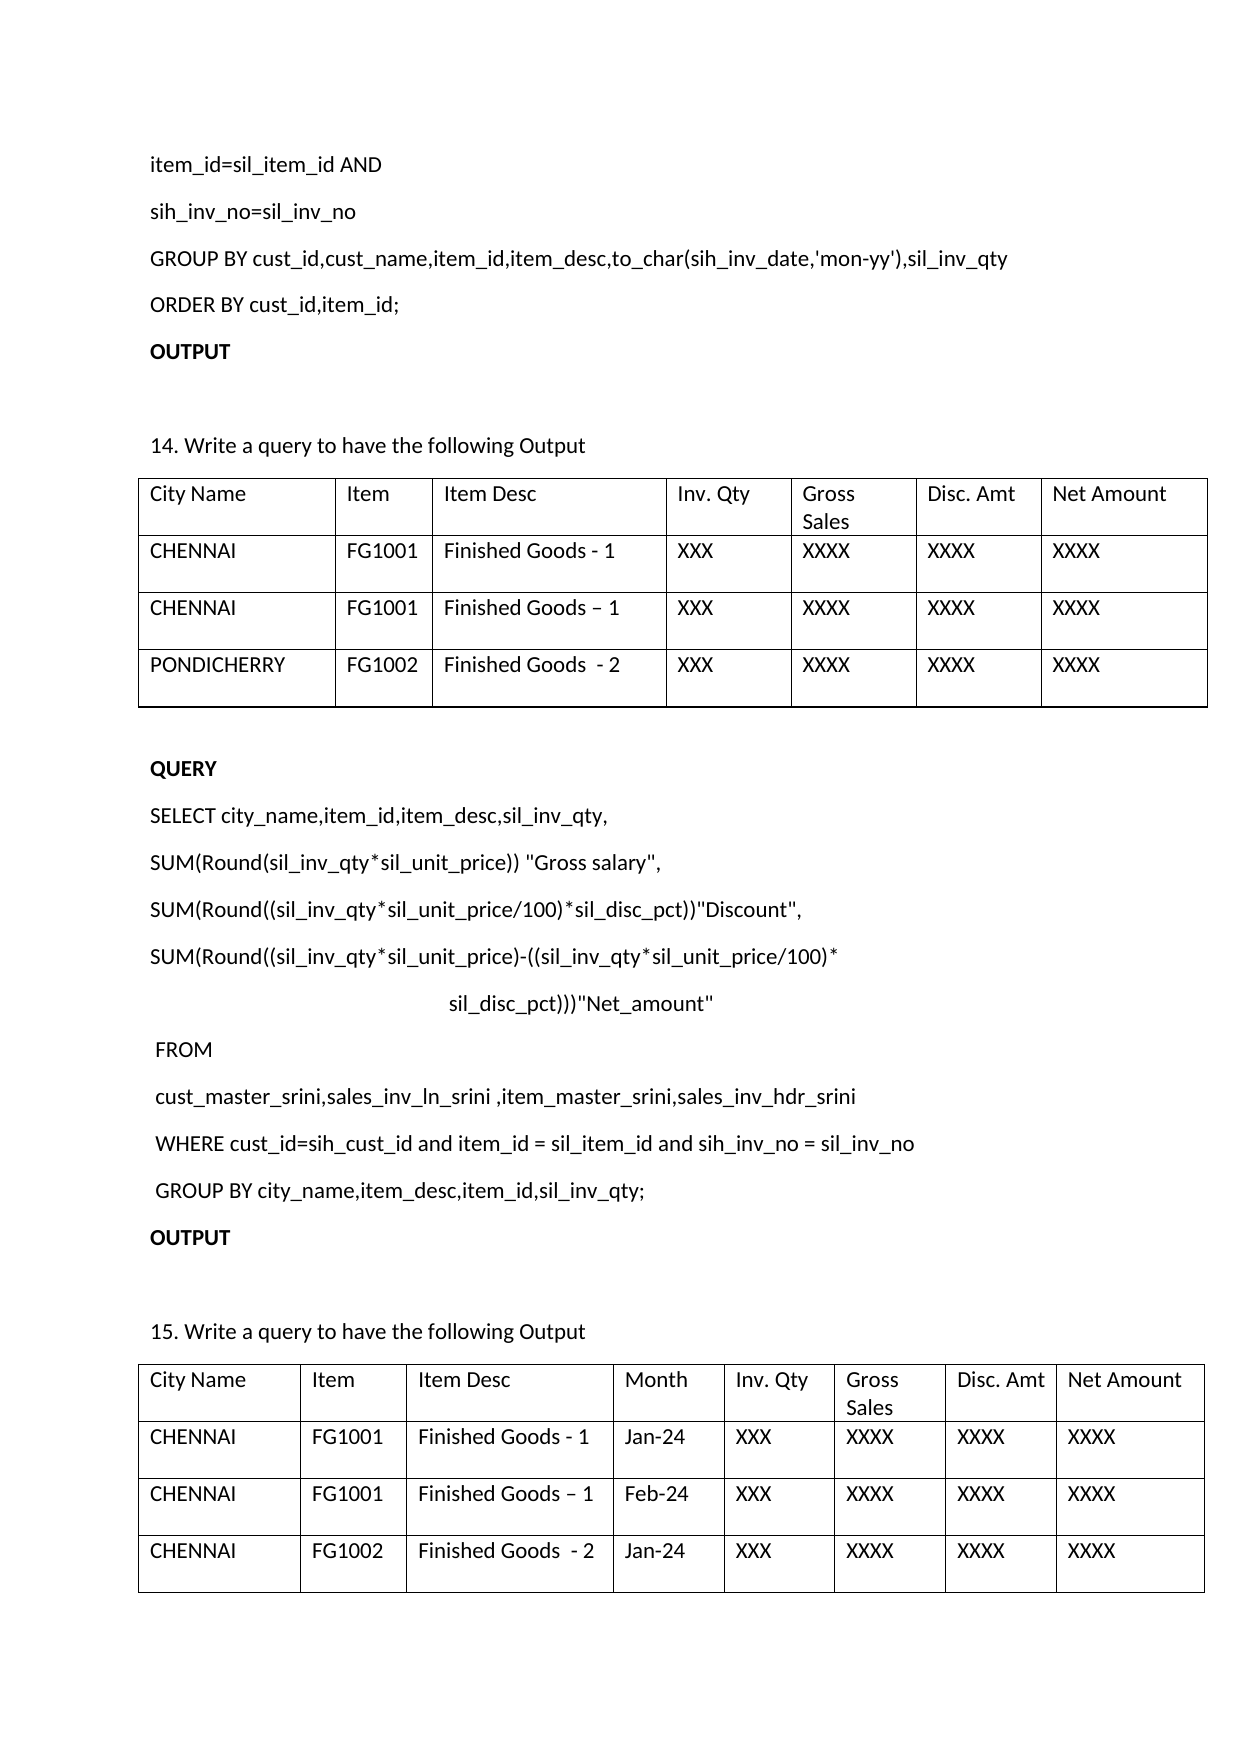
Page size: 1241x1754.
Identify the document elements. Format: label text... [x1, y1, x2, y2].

table_header Inv. Qty [725, 1365, 834, 1421]
table_cell CHENNAI [139, 536, 335, 592]
text QUERY [150, 754, 1090, 782]
table_cell XXXX [835, 1479, 945, 1535]
text OUTPUT [150, 337, 1090, 366]
table_cell FG1001 [336, 593, 432, 649]
table_cell XXXX [792, 650, 916, 706]
text FROM [150, 1036, 1090, 1064]
table_cell Finished Goods – 1 [433, 593, 666, 649]
table_cell XXXX [835, 1536, 945, 1592]
text OUTPUT [150, 1223, 1090, 1251]
table_header Gross Sales [835, 1365, 945, 1421]
table_cell FG1002 [301, 1536, 406, 1592]
table_header Item [336, 479, 432, 535]
table_cell CHENNAI [139, 1479, 300, 1535]
table_header Disc. Amt [946, 1365, 1056, 1421]
table_cell XXX [667, 536, 791, 592]
table_cell XXXX [917, 650, 1041, 706]
table_cell XXXX [917, 536, 1041, 592]
text ORDER BY cust_id,item_id; [150, 291, 1090, 319]
table_cell Feb-24 [614, 1479, 724, 1535]
table_cell CHENNAI [139, 593, 335, 649]
table_cell FG1001 [336, 536, 432, 592]
table_cell XXX [725, 1479, 834, 1535]
text 14. Write a query to have the following Output [150, 431, 1090, 459]
text SUM(Round(sil_inv_qty*sil_unit_price)) "Gross salary", [150, 848, 1090, 876]
table_header Item [301, 1365, 406, 1421]
text 15. Write a query to have the following Output [150, 1317, 1090, 1345]
table_header Inv. Qty [667, 479, 791, 535]
text SUM(Round((sil_inv_qty*sil_unit_price)-((sil_inv_qty*sil_unit_price/100)* [150, 942, 1090, 970]
text cust_master_srini,sales_inv_ln_srini ,item_master_srini,sales_inv_hdr_srini [150, 1082, 1090, 1111]
text sil_disc_pct)))"Net_amount" [150, 989, 1090, 1017]
table_cell XXXX [917, 593, 1041, 649]
table_cell XXXX [946, 1479, 1056, 1535]
table_cell XXXX [1042, 650, 1207, 706]
table_cell XXXX [1057, 1422, 1204, 1478]
table_header Item Desc [433, 479, 666, 535]
table_cell XXXX [792, 593, 916, 649]
table_cell Jan-24 [614, 1536, 724, 1592]
table_cell Finished Goods - 2 [407, 1536, 613, 1592]
table_header Gross Sales [792, 479, 916, 535]
table_cell XXXX [1057, 1536, 1204, 1592]
table_cell XXX [667, 650, 791, 706]
table_header Net Amount [1057, 1365, 1204, 1421]
table_header Net Amount [1042, 479, 1207, 535]
table_cell XXXX [946, 1422, 1056, 1478]
table_cell XXX [725, 1536, 834, 1592]
table_cell Finished Goods - 2 [433, 650, 666, 706]
table_cell Finished Goods – 1 [407, 1479, 613, 1535]
table_cell Finished Goods - 1 [407, 1422, 613, 1478]
table_cell Jan-24 [614, 1422, 724, 1478]
text GROUP BY city_name,item_desc,item_id,sil_inv_qty; [150, 1176, 1090, 1204]
text item_id=sil_item_id AND [150, 150, 1090, 178]
table_cell XXXX [792, 536, 916, 592]
table_header City Name [139, 479, 335, 535]
table_header City Name [139, 1365, 300, 1421]
text sih_inv_no=sil_inv_no [150, 197, 1090, 225]
text SELECT city_name,item_id,item_desc,sil_inv_qty, [150, 801, 1090, 829]
table_header Item Desc [407, 1365, 613, 1421]
table_cell FG1001 [301, 1479, 406, 1535]
table_cell XXXX [1042, 536, 1207, 592]
table_cell PONDICHERRY [139, 650, 335, 706]
table_cell XXXX [1042, 593, 1207, 649]
table_cell FG1002 [336, 650, 432, 706]
text WHERE cust_id=sih_cust_id and item_id = sil_item_id and sih_inv_no = sil_inv_no [150, 1129, 1090, 1157]
table_cell XXXX [1057, 1479, 1204, 1535]
table_header Month [614, 1365, 724, 1421]
table_cell XXXX [946, 1536, 1056, 1592]
table_cell FG1001 [301, 1422, 406, 1478]
table_cell XXX [667, 593, 791, 649]
table_cell XXX [725, 1422, 834, 1478]
table_header Disc. Amt [917, 479, 1041, 535]
table_cell CHENNAI [139, 1422, 300, 1478]
table_cell Finished Goods - 1 [433, 536, 666, 592]
table_cell XXXX [835, 1422, 945, 1478]
text SUM(Round((sil_inv_qty*sil_unit_price/100)*sil_disc_pct))"Discount", [150, 895, 1090, 923]
table_cell CHENNAI [139, 1536, 300, 1592]
text GROUP BY cust_id,cust_name,item_id,item_desc,to_char(sih_inv_date,'mon-yy'),sil_inv_qty [150, 244, 1090, 272]
